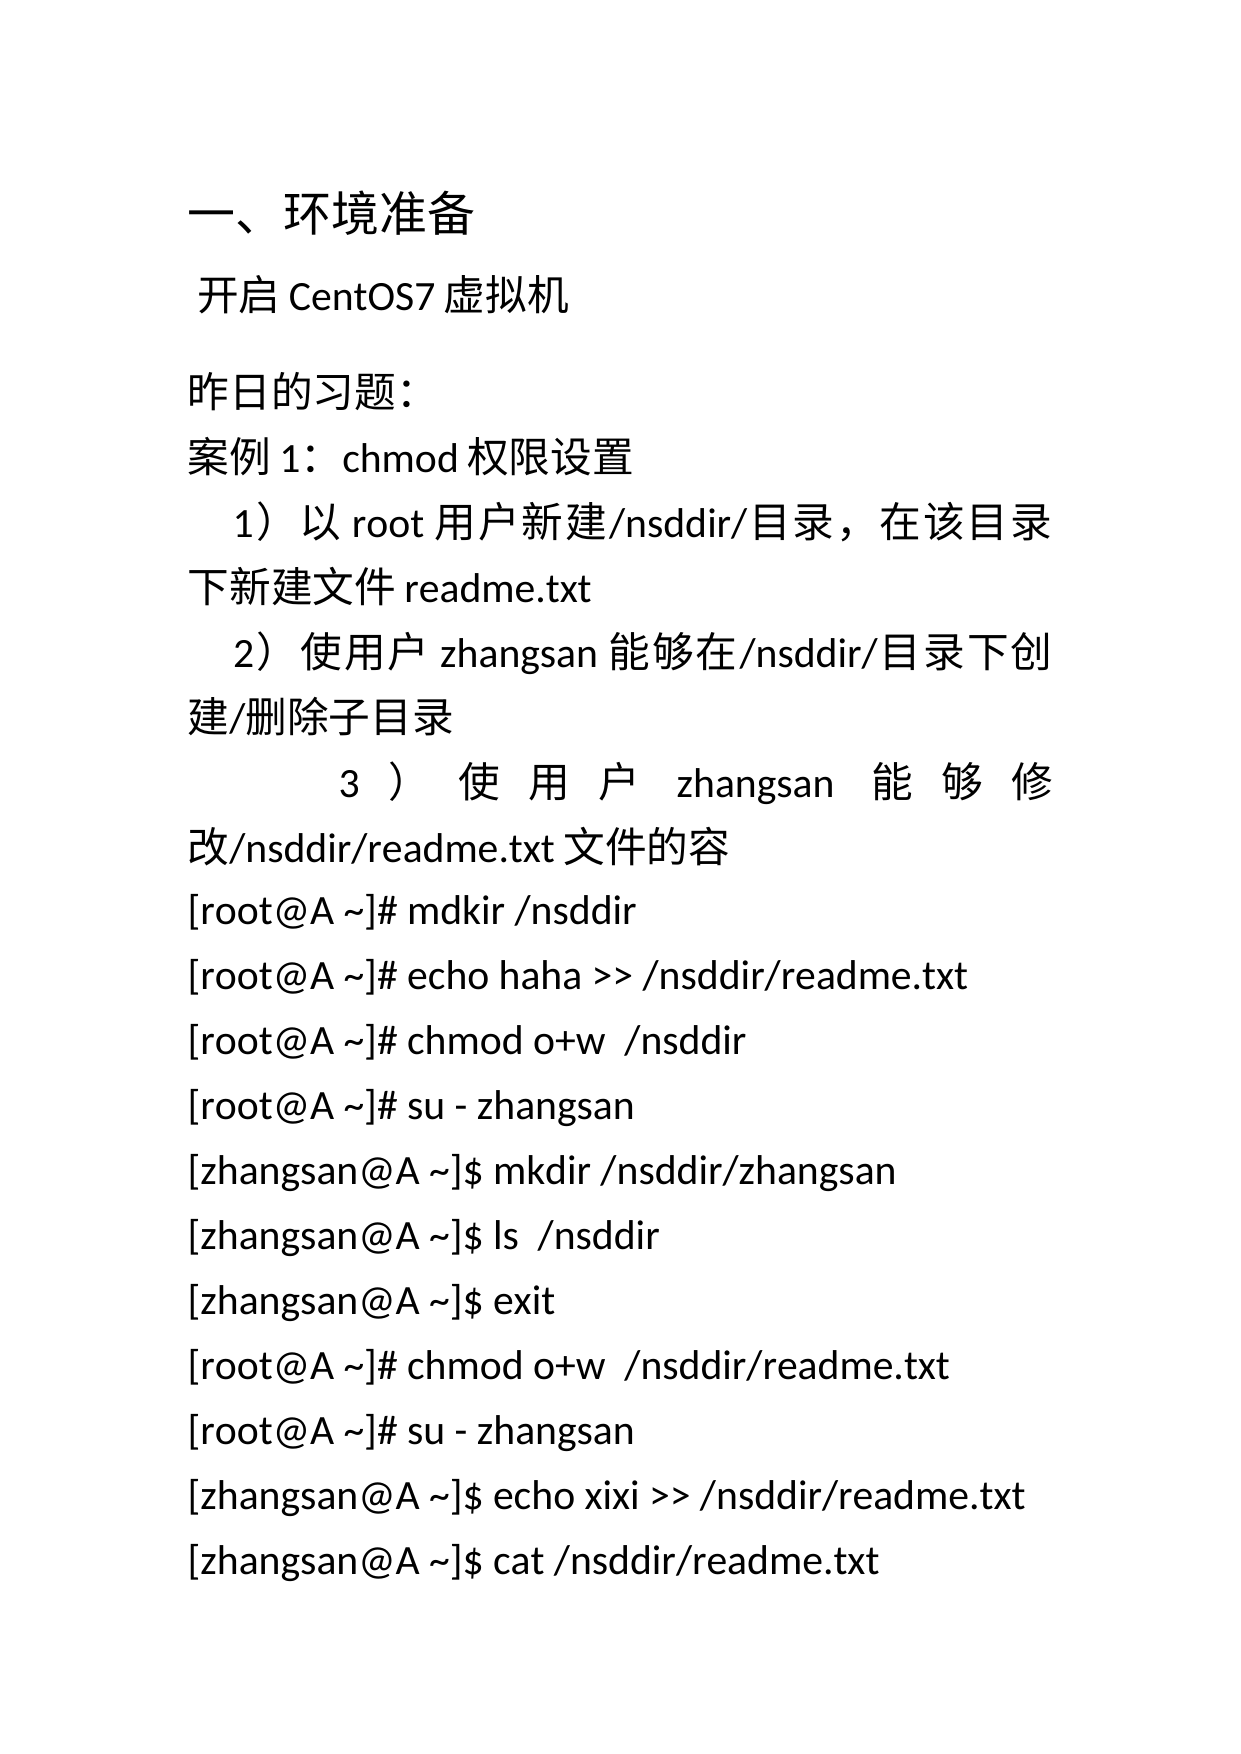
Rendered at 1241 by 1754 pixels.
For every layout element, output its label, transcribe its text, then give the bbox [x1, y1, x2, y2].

text [zhangsan@A ~]$ mkdir /nsddir/zhangsan [187, 1137, 1053, 1202]
text 2）使用户zhangsan能够在/nsddir/目录下创建/删除子目录 [187, 617, 1053, 747]
text 昨日的习题： [187, 357, 1053, 422]
text 3）使用户zhangsan能够修改/nsddir/readme.txt文件的容 [187, 747, 1053, 877]
text [root@A ~]# mdkir /nsddir [187, 877, 1053, 942]
text 案例1：chmod权限设置 [187, 422, 1053, 487]
text [root@A ~]# chmod o+w /nsddir [187, 1007, 1053, 1072]
text [zhangsan@A ~]$ exit [187, 1267, 1053, 1332]
text 一、环境准备 [187, 162, 1053, 259]
text [zhangsan@A ~]$ cat /nsddir/readme.txt [187, 1527, 1053, 1592]
text [root@A ~]# su - zhangsan [187, 1397, 1053, 1462]
text [root@A ~]# echo haha >> /nsddir/readme.txt [187, 942, 1053, 1007]
text 1）以root用户新建/nsddir/目录，在该目录下新建文件readme.txt [187, 487, 1053, 617]
text [root@A ~]# su - zhangsan [187, 1072, 1053, 1137]
text 开启CentOS7虚拟机 [187, 259, 1053, 324]
text [zhangsan@A ~]$ echo xixi >> /nsddir/readme.txt [187, 1462, 1053, 1527]
text [root@A ~]# chmod o+w /nsddir/readme.txt [187, 1332, 1053, 1397]
text [zhangsan@A ~]$ ls /nsddir [187, 1202, 1053, 1267]
